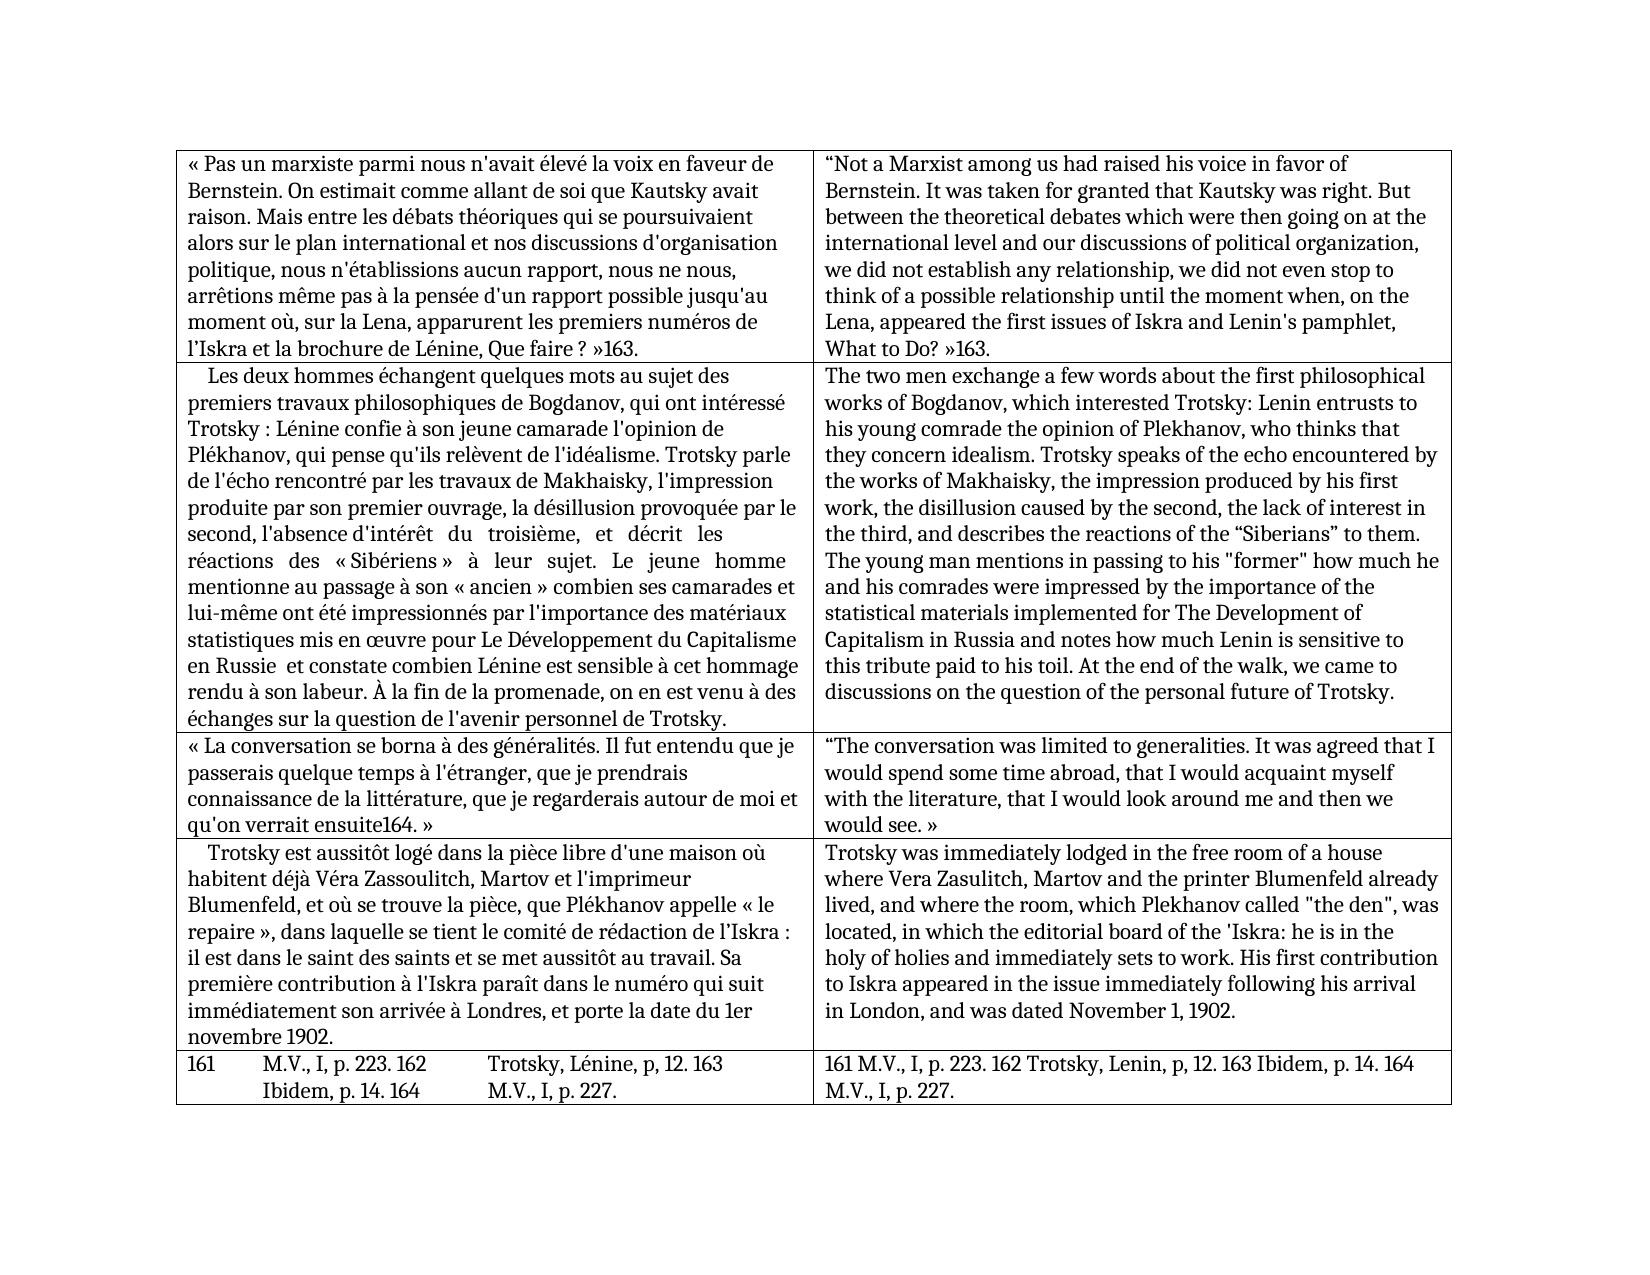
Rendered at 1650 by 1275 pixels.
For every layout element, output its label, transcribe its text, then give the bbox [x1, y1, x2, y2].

table_cell Trotsky was immediately lodged in the free room of a house where Vera Zasulitch, Martov and the printer Blumenfeld already lived, and where the room, which Plekhanov called "the den", was located, in which the editorial board of the 'Iskra: he is in the holy of holies and immediately sets to work. His first contribution to Iskra appeared in the issue immediately following his arrival in London, and was dated November 1, 1902. [814, 839, 1451, 1050]
table_cell 161 M.V., I, p. 223. 162 Trotsky, Lenin, p, 12. 163 Ibidem, p. 14. 164 M.V., I, p. 227. [814, 1051, 1451, 1104]
table_cell Trotsky est aussitôt logé dans la pièce libre d'une maison où habitent déjà Véra Zassoulitch, Martov et l'imprimeur Blumenfeld, et où se trouve la pièce, que Plékhanov appelle « le repaire », dans laquelle se tient le comité de rédaction de l’Iskra : il est dans le saint des saints et se met aussitôt au travail. Sa première contribution à l'Iskra paraît dans le numéro qui suit immédiatement son arrivée à Londres, et porte la date du 1er novembre 1902. [177, 839, 813, 1050]
table_cell The two men exchange a few words about the first philosophical works of Bogdanov, which interested Trotsky: Lenin entrusts to his young comrade the opinion of Plekhanov, who thinks that they concern idealism. Trotsky speaks of the echo encountered by the works of Makhaisky, the impression produced by his first work, the disillusion caused by the second, the lack of interest in the third, and describes the reactions of the “Siberians” to them. The young man mentions in passing to his "former" how much he and his comrades were impressed by the importance of the statistical materials implemented for The Development of Capitalism in Russia and notes how much Lenin is sensitive to this tribute paid to his toil. At the end of the walk, we came to discussions on the question of the personal future of Trotsky. [814, 363, 1451, 732]
table_cell « Pas un marxiste parmi nous n'avait élevé la voix en faveur de Bernstein. On estimait comme allant de soi que Kautsky avait raison. Mais entre les débats théoriques qui se poursuivaient alors sur le plan international et nos discussions d'organisation politique, nous n'établissions aucun rapport, nous ne nous, arrêtions même pas à la pensée d'un rapport possible jusqu'au moment où, sur la Lena, apparurent les premiers numéros de l’Iskra et la brochure de Lénine, Que faire ? »163. [177, 151, 813, 362]
table_cell 161 M.V., I, p. 223. 162 Trotsky, Lénine, p, 12. 163 Ibidem, p. 14. 164 M.V., I, p. 227. [177, 1051, 813, 1104]
table_cell “Not a Marxist among us had raised his voice in favor of Bernstein. It was taken for granted that Kautsky was right. But between the theoretical debates which were then going on at the international level and our discussions of political organization, we did not establish any relationship, we did not even stop to think of a possible relationship until the moment when, on the Lena, appeared the first issues of Iskra and Lenin's pamphlet, What to Do? »163. [814, 151, 1451, 362]
table_cell Les deux hommes échangent quelques mots au sujet des premiers travaux philosophiques de Bogdanov, qui ont intéressé Trotsky : Lénine confie à son jeune camarade l'opinion de Plékhanov, qui pense qu'ils relèvent de l'idéalisme. Trotsky parle de l'écho rencontré par les travaux de Makhaisky, l'impression produite par son premier ouvrage, la désillusion provoquée par le second, l'absence d'intérêt du troisième, et décrit les réactions des « Sibériens » à leur sujet. Le jeune homme mentionne au passage à son « ancien » combien ses camarades et lui-même ont été impressionnés par l'importance des matériaux statistiques mis en œuvre pour Le Développement du Capitalisme en Russie et constate combien Lénine est sensible à cet hommage rendu à son labeur. À la fin de la promenade, on en est venu à des échanges sur la question de l'avenir personnel de Trotsky. [177, 363, 813, 732]
table_cell « La conversation se borna à des généralités. Il fut entendu que je passerais quelque temps à l'étranger, que je prendrais connaissance de la littérature, que je regarderais autour de moi et qu'on verrait ensuite164. » [177, 733, 813, 838]
table_cell “The conversation was limited to generalities. It was agreed that I would spend some time abroad, that I would acquaint myself with the literature, that I would look around me and then we would see. » [814, 733, 1451, 838]
